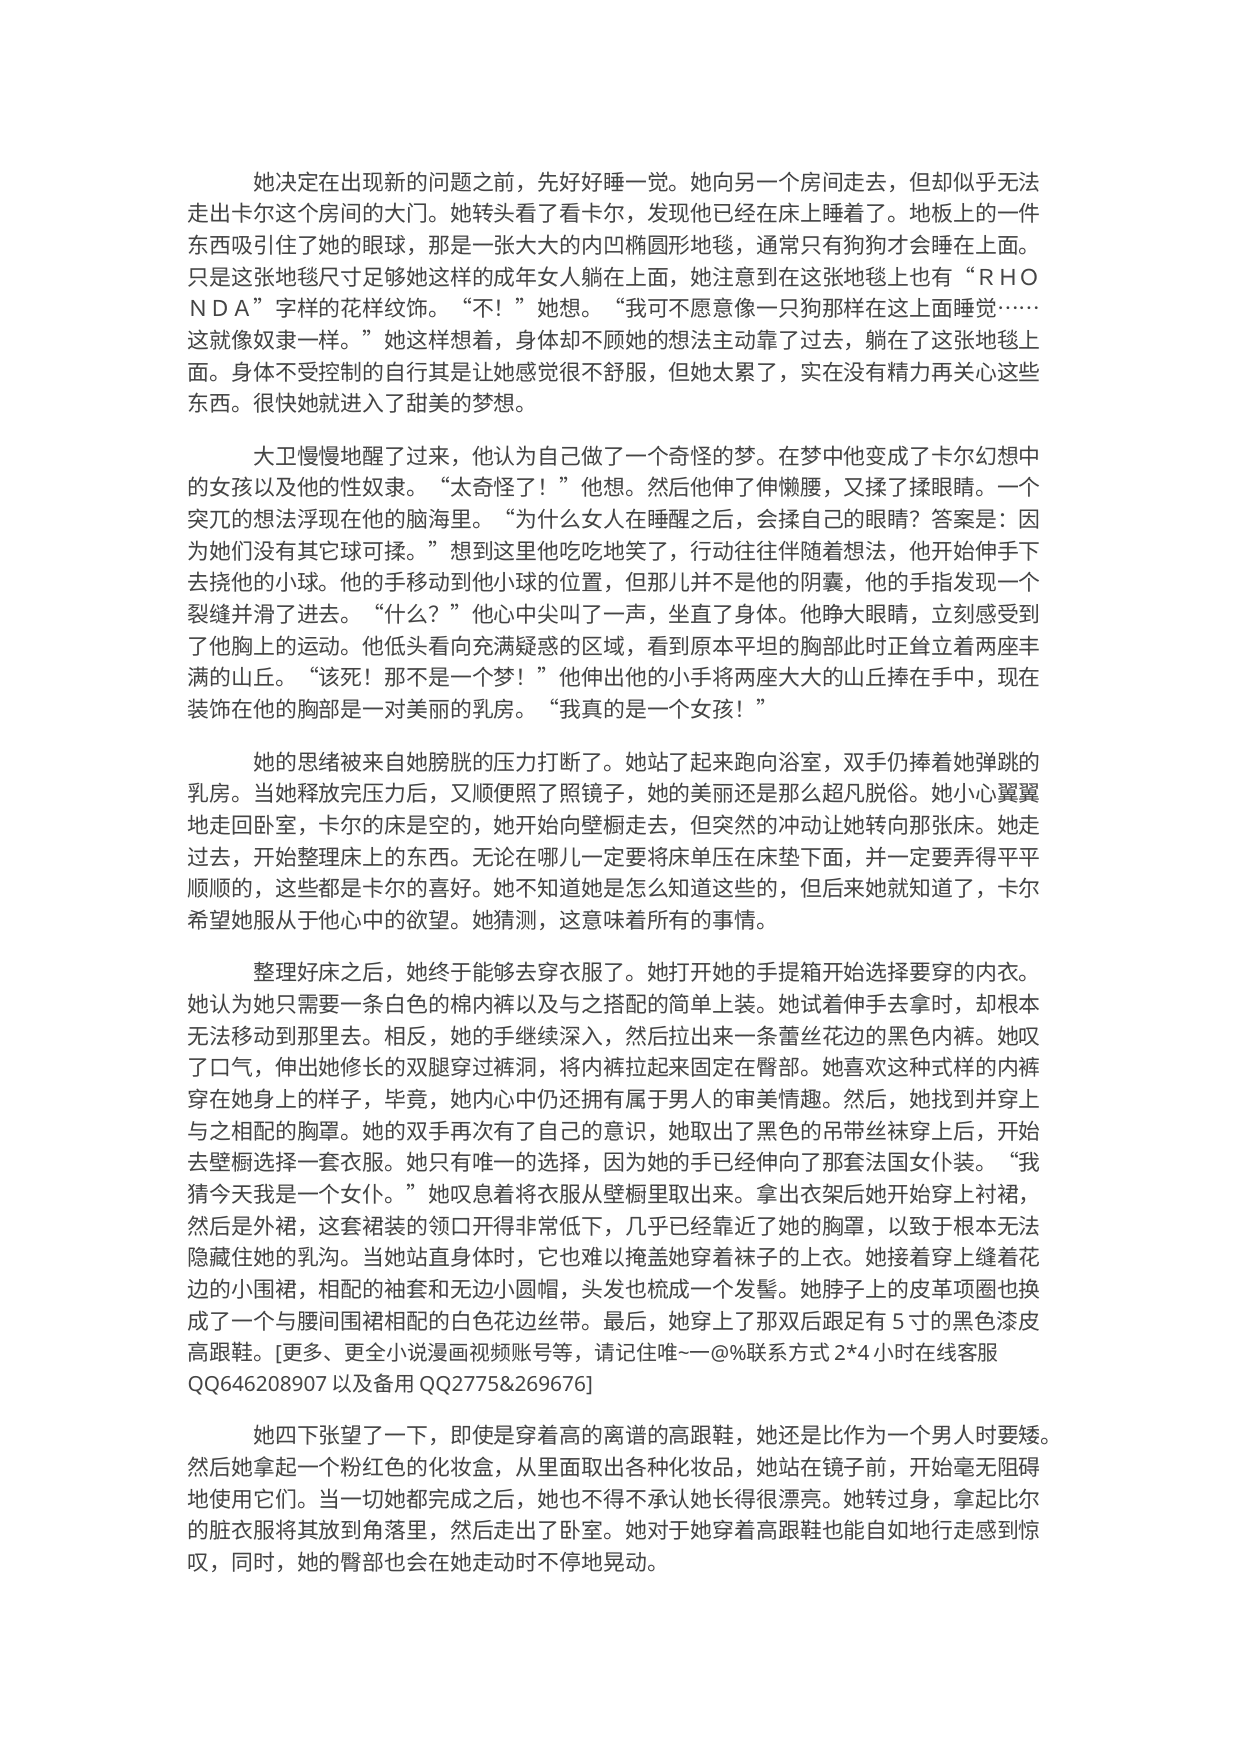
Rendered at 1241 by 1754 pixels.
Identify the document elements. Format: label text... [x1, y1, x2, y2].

text 她决定在出现新的问题之前，先好好睡一觉。她向另一个房间走去，但却似乎无法走出卡尔这个房间的大门。她转头看了看卡尔，发现他已经在床上睡着了。地板上的一件东西吸引住了她的眼球，那是一张大大的内凹椭圆形地毯，通常只有狗狗才会睡在上面。只是这张地毯尺寸足够她这样的成年女人躺在上面，她注意到在这张地毯上也有“ＲＨＯＮＤＡ”字样的花样纹饰。“不！”她想。“我可不愿意像一只狗那样在这上面睡觉……这就像奴隶一样。”她这样想着，身体却不顾她的想法主动靠了过去，躺在了这张地毯上面。身体不受控制的自行其是让她感觉很不舒服，但她太累了，实在没有精力再关心这些东西。很快她就进入了甜美的梦想。' a/ g/ q* k& L2 r- M' f [187, 164, 1053, 418]
text 整理好床之后，她终于能够去穿衣服了。她打开她的手提箱开始选择要穿的内衣。她认为她只需要一条白色的棉内裤以及与之搭配的简单上装。她试着伸手去拿时，却根本无法移动到那里去。相反，她的手继续深入，然后拉出来一条蕾丝花边的黑色内裤。她叹了口气，伸出她修长的双腿穿过裤洞，将内裤拉起来固定在臀部。她喜欢这种式样的内裤穿在她身上的样子，毕竟，她内心中仍还拥有属于男人的审美情趣。然后，她找到并穿上与之相配的胸罩。她的双手再次有了自己的意识，她取出了黑色的吊带丝袜穿上后，开始去壁橱选择一套衣服。她只有唯一的选择，因为她的手已经伸向了那套法国女仆装。“我猜今天我是一个女仆。”她叹息着将衣服从壁橱里取出来。拿出衣架后她开始穿上衬裙，然后是外裙，这套裙装的领口开得非常低下，几乎已经靠近了她的胸罩，以致于根本无法隐藏住她的乳沟。当她站直身体时，它也难以掩盖她穿着袜子的上衣。她接着穿上缝着花边的小围裙，相配的袖套和无边小圆帽，头发也梳成一个发髻。她脖子上的皮革项圈也换成了一个与腰间围裙相配的白色花边丝带。最后，她穿上了那双后跟足有5寸的黑色漆皮高跟鞋。[更多、更全小说漫画视频账号等，请记住唯~一@%联系方式2*4小时在线客服QQ646208907以及备用QQ2775&269676] [275, 955, 1053, 1397]
text 她的思绪被来自她膀胱的压力打断了。她站了起来跑向浴室，双手仍捧着她弹跳的乳房。当她释放完压力后，又顺便照了照镜子，她的美丽还是那么超凡脱俗。她小心翼翼地走回卧室，卡尔的床是空的，她开始向壁橱走去，但突然的冲动让她转向那张床。她走过去，开始整理床上的东西。无论在哪儿一定要将床单压在床垫下面，并一定要弄得平平顺顺的，这些都是卡尔的喜好。她不知道她是怎么知道这些的，但后来她就知道了，卡尔希望她服从于他心中的欲望。她猜测，这意味着所有的事情。 [187, 744, 1053, 934]
text 她四下张望了一下，即使是穿着高的离谱的高跟鞋，她还是比作为一个男人时要矮。然后她拿起一个粉红色的化妆盒，从里面取出各种化妆品，她站在镜子前，开始毫无阻碍地使用它们。当一切她都完成之后，她也不得不承认她长得很漂亮。她转过身，拿起比尔的脏衣服将其放到角落里，然后走出了卧室。她对于她穿着高跟鞋也能自如地行走感到惊叹，同时，她的臀部也会在她走动时不停地晃动。 [669, 1450, 1053, 1577]
text 大卫慢慢地醒了过来，他认为自己做了一个奇怪的梦。在梦中他变成了卡尔幻想中的女孩以及他的性奴隶。“太奇怪了！”他想。然后他伸了伸懒腰，又揉了揉眼睛。一个突兀的想法浮现在他的脑海里。“为什么女人在睡醒之后，会揉自己的眼睛？答案是：因为她们没有其它球可揉。”想到这里他吃吃地笑了，行动往往伴随着想法，他开始伸手下去挠他的小球。他的手移动到他小球的位置，但那儿并不是他的阴囊，他的手指发现一个裂缝并滑了进去。“什么？”他心中尖叫了一声，坐直了身体。他睁大眼睛，立刻感受到了他胸上的运动。他低头看向充满疑惑的区域，看到原本平坦的胸部此时正耸立着两座丰满的山丘。“该死！那不是一个梦！”他伸出他的小手将两座大大的山丘捧在手中，现在装饰在他的胸部是一对美丽的乳房。“我真的是一个女孩！” D( `: W8 Q2 d* y. s [778, 439, 1053, 724]
